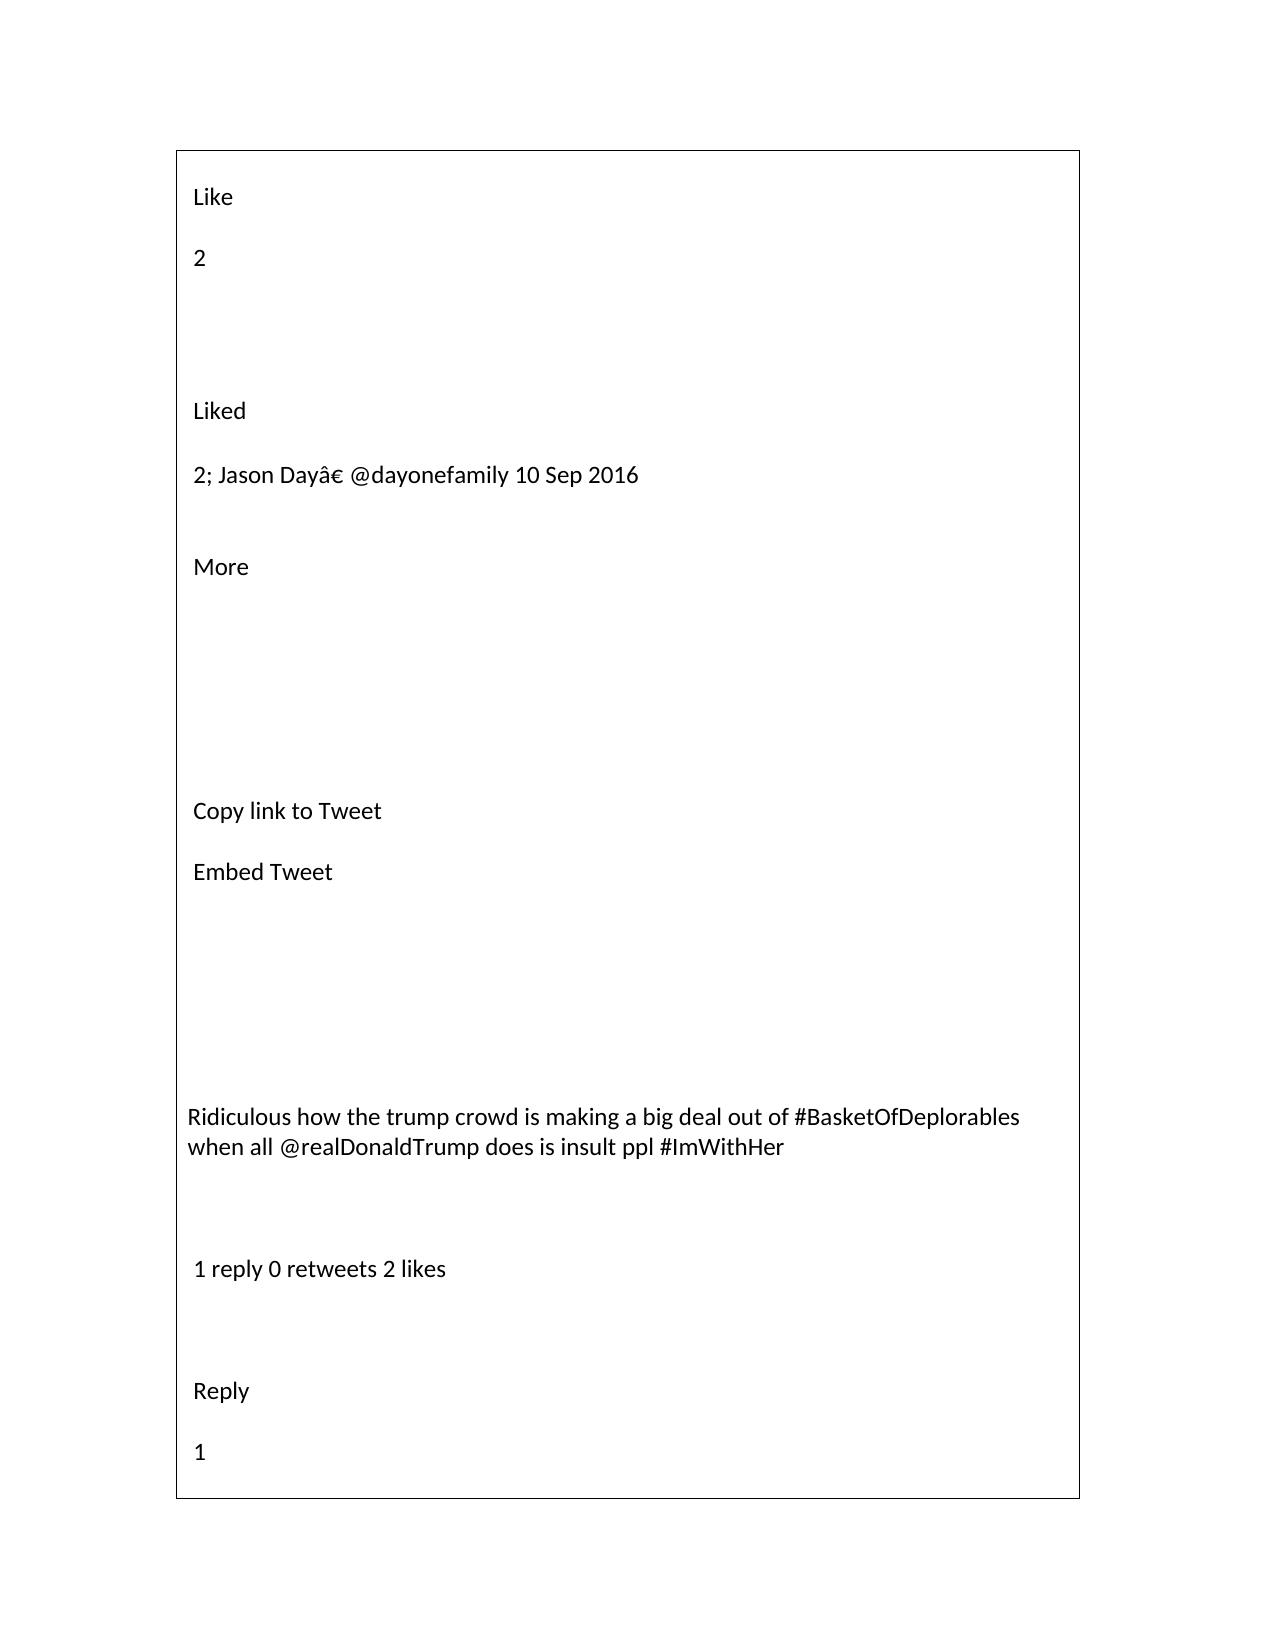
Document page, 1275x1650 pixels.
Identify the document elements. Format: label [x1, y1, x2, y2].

table_cell [177, 151, 1079, 1497]
